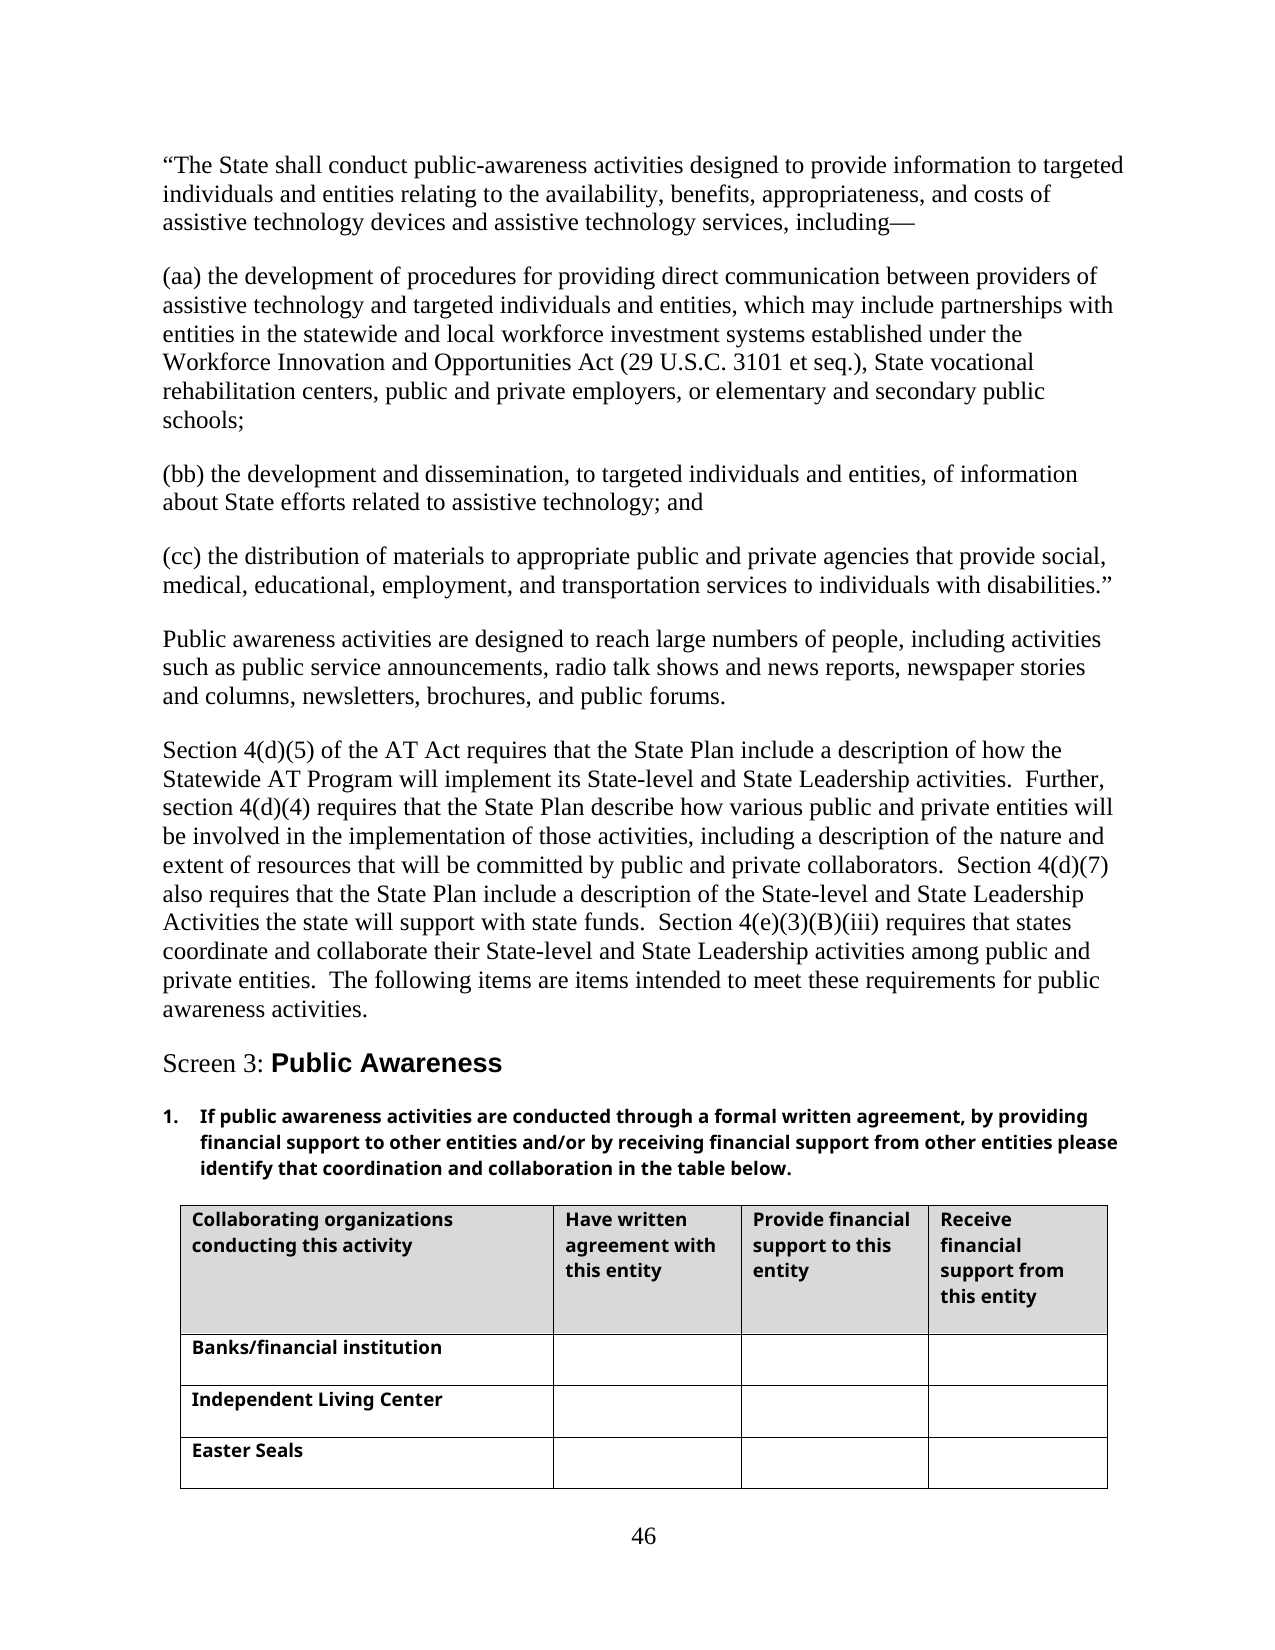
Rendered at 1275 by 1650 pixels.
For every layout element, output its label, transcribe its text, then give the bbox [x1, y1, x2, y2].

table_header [742, 1206, 928, 1333]
text “The State shall conduct public-awareness activities designed to provide information to targeted individuals and entities relating to the availability, benefits, appropriateness, and costs of assistive technology devices and assistive technology services, including— [162, 150, 1125, 236]
table_cell [554, 1438, 741, 1488]
text Section 4(d)(5) of the AT Act requires that the State Plan include a description of how the Statewide AT Program will implement its State-level and State Leadership activities. Further, section 4(d)(4) requires that the State Plan describe how various public and private entities will be involved in the implementation of those activities, including a description of the nature and extent of resources that will be committed by public and private collaborators. Section 4(d)(7) also requires that the State Plan include a description of the State-level and State Leadership Activities the state will support with state funds. Section 4(e)(3)(B)(iii) requires that states coordinate and collaborate their State-level and State Leadership activities among public and private entities. The following items are items intended to meet these requirements for public awareness activities. [162, 735, 1125, 1022]
list If public awareness activities are conducted through a formal written agreement, by providing financial support to other entities and/or by receiving financial support from other entities please identify that coordination and collaboration in the table below. [162, 1104, 1125, 1180]
table_cell [929, 1335, 1107, 1385]
text (cc) the distribution of materials to appropriate public and private agencies that provide social, medical, educational, employment, and transportation services to individuals with disabilities.” [162, 541, 1125, 599]
text (aa) the development of procedures for providing direct communication between providers of assistive technology and targeted individuals and entities, which may include partnerships with entities in the statewide and local workforce investment systems established under the Workforce Innovation and Opportunities Act (29 U.S.C. 3101 et seq.), State vocational rehabilitation centers, public and private employers, or elementary and secondary public schools; [162, 261, 1125, 434]
table_cell Easter Seals [181, 1438, 553, 1488]
subtitle Public Awareness [162, 1047, 1125, 1079]
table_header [929, 1206, 1107, 1333]
table_cell Banks/financial institution [181, 1335, 553, 1385]
table_cell [742, 1335, 928, 1385]
text (bb) the development and dissemination, to targeted individuals and entities, of information about State efforts related to assistive technology; and [162, 459, 1125, 516]
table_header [181, 1206, 553, 1333]
table_cell [554, 1386, 741, 1437]
table_cell [929, 1386, 1107, 1437]
table_cell [929, 1438, 1107, 1488]
table_cell Independent Living Center [181, 1386, 553, 1437]
text Public awareness activities are designed to reach large numbers of people, including activities such as public service announcements, radio talk shows and news reports, newspaper stories and columns, newsletters, brochures, and public forums. [162, 624, 1125, 710]
table_cell [742, 1386, 928, 1437]
table_cell [742, 1438, 928, 1488]
table_header Have written agreement with this entity [554, 1206, 741, 1333]
table_cell [554, 1335, 741, 1385]
